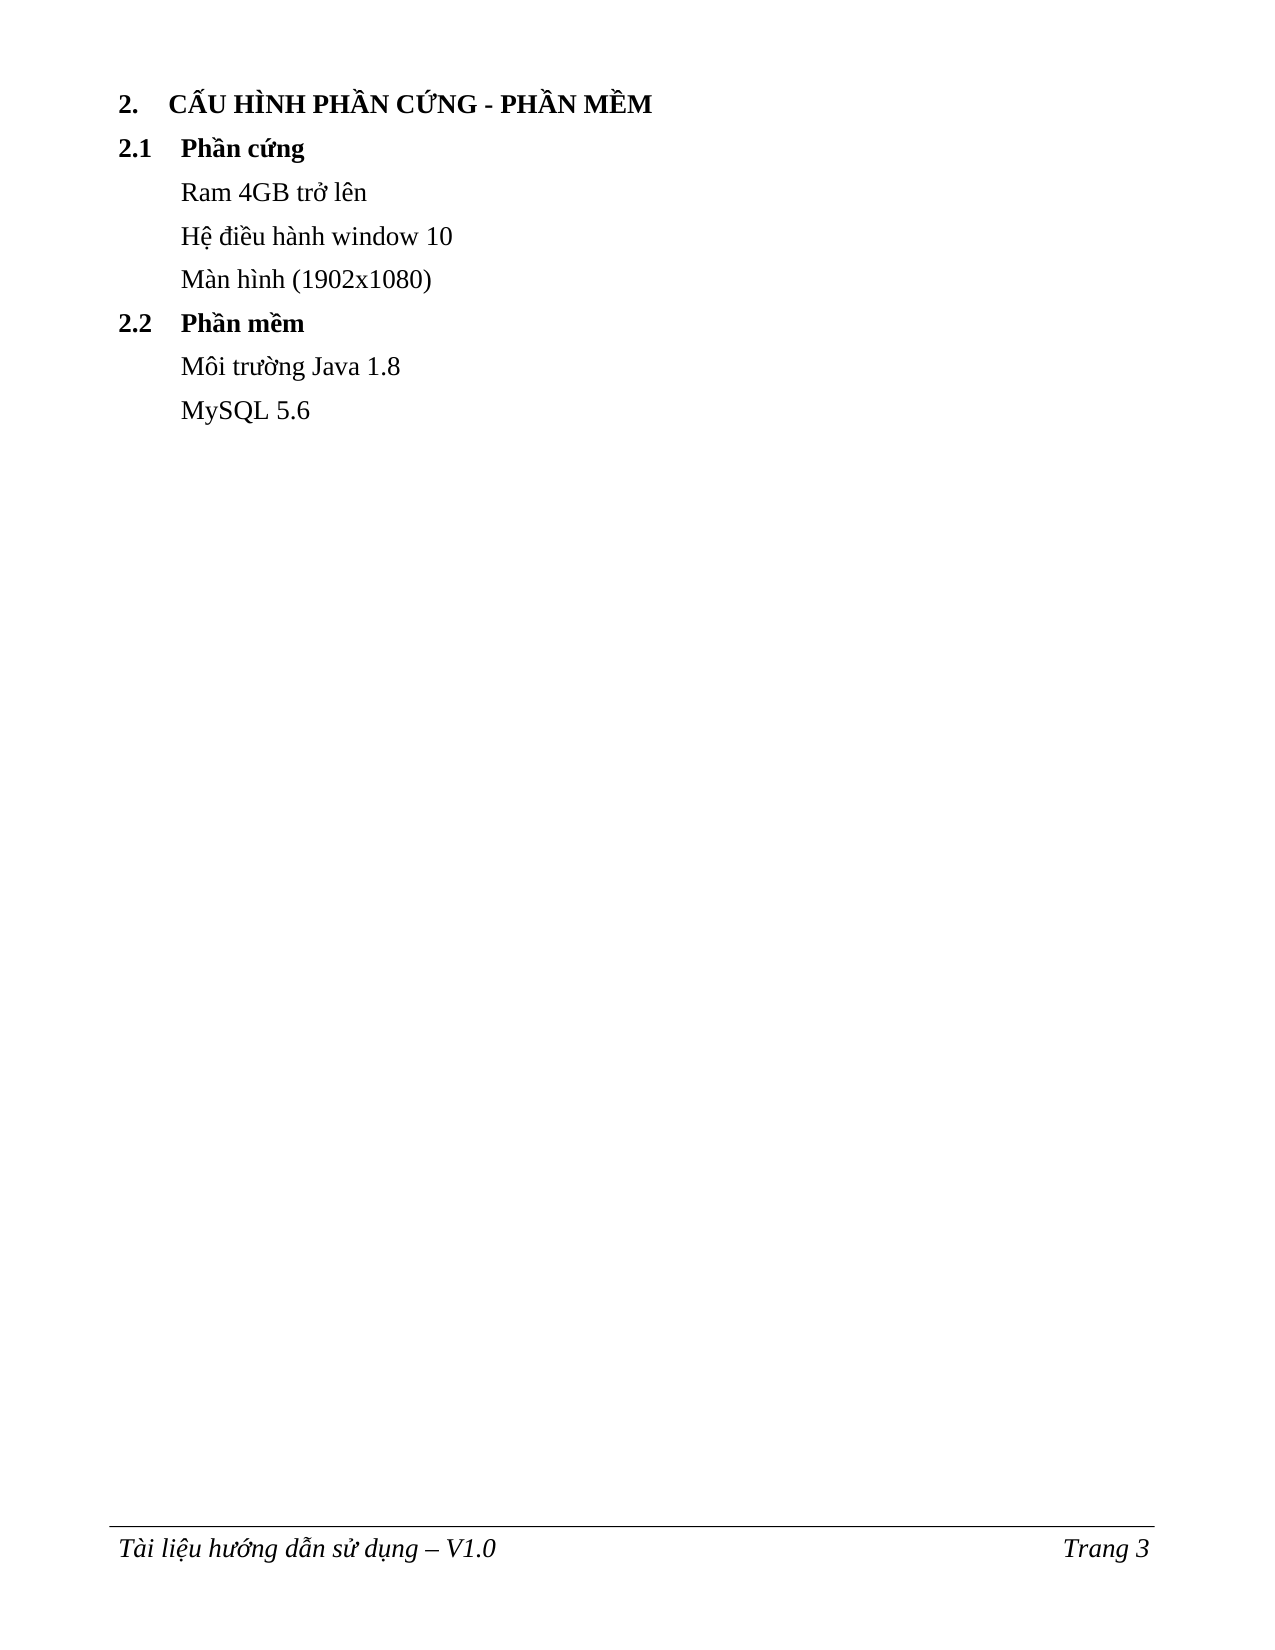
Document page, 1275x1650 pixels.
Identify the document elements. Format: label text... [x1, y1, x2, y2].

text Màn hình (1902x1080) [181, 263, 1112, 294]
text Hệ điều hành window 10 [181, 219, 1112, 251]
text Môi trường Java 1.8 [181, 351, 1112, 382]
text Ram 4GB trở lên [181, 176, 1112, 207]
text MySQL 5.6 [181, 394, 1112, 425]
subtitle CẤU HÌNH PHẦN CỨNG - PHẦN MỀM [118, 89, 1186, 120]
subtitle Phần mềm [118, 307, 1186, 338]
subtitle Phần cứng [118, 132, 1186, 163]
